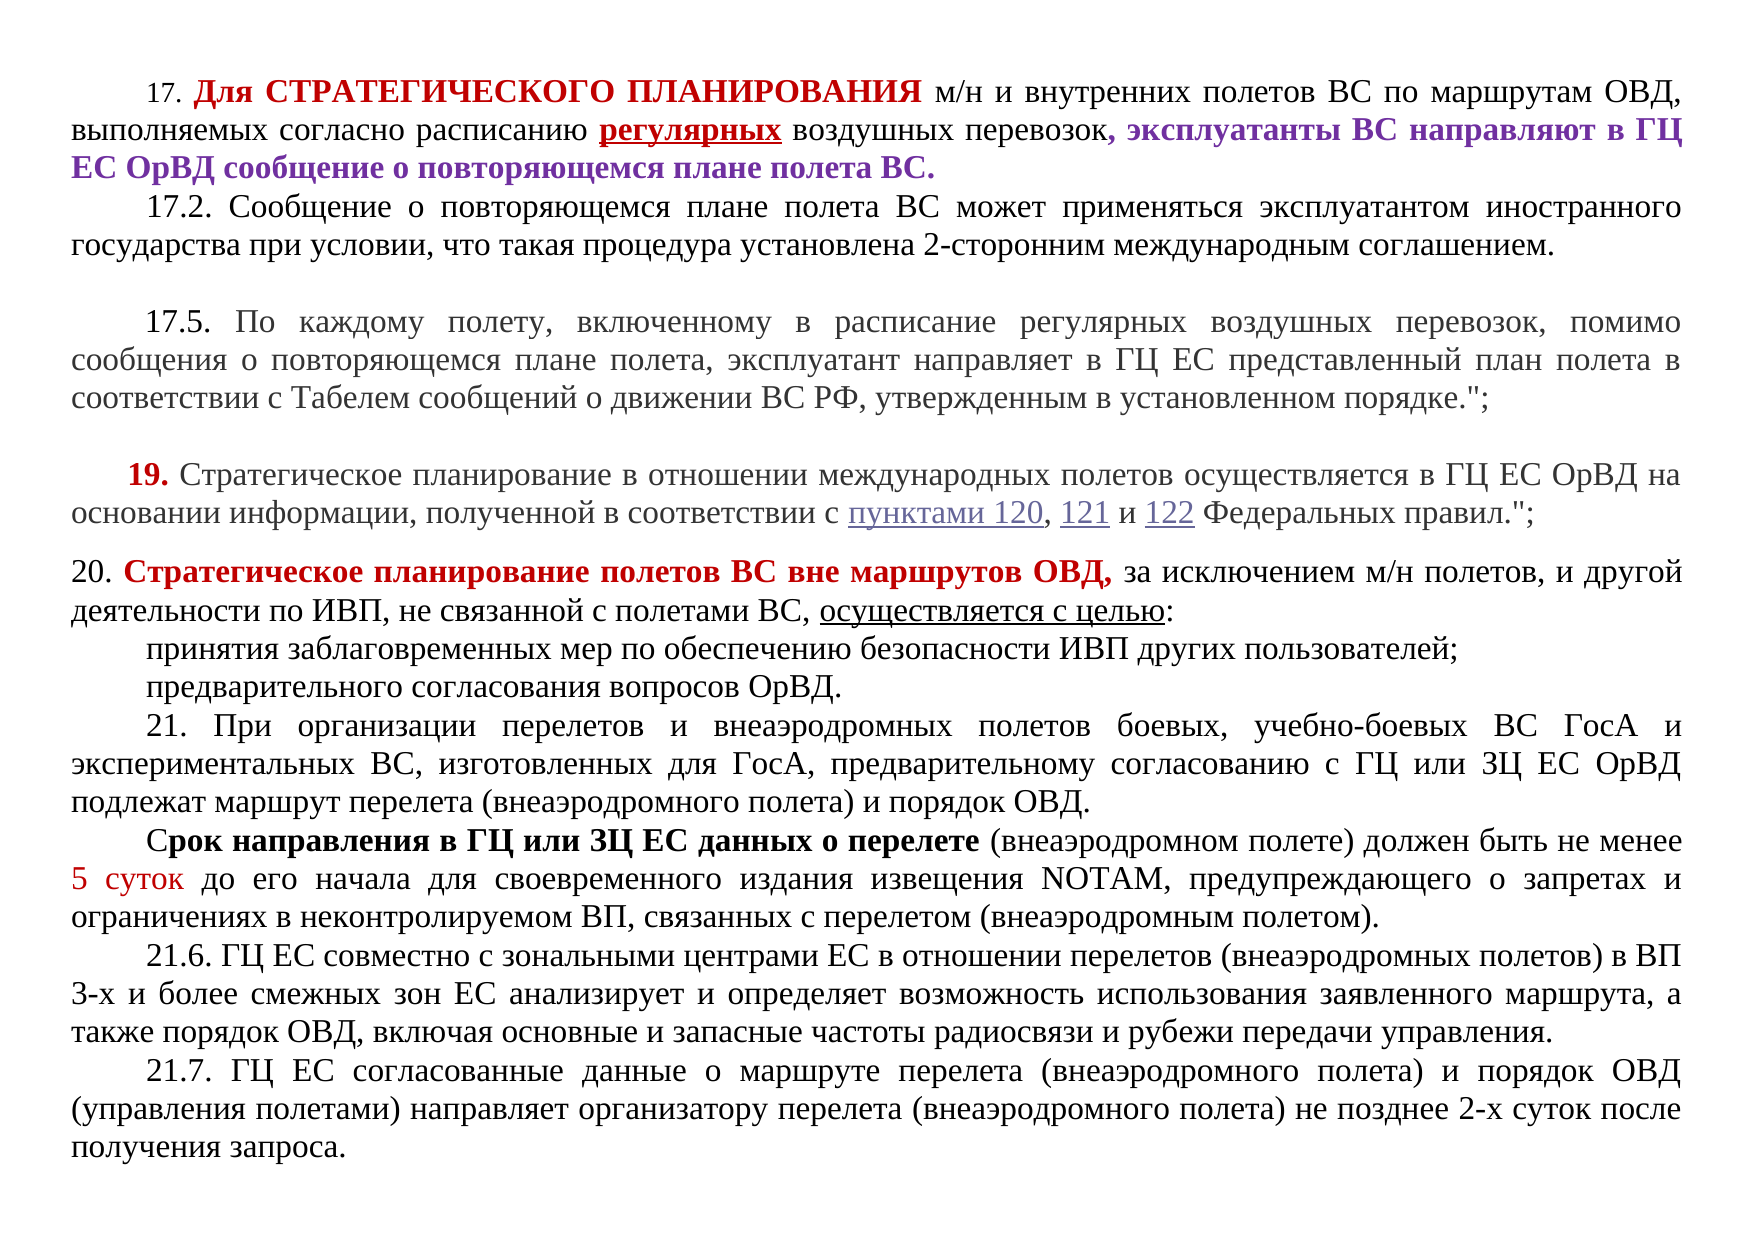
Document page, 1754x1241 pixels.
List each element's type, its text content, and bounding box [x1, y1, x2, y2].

text предварительного согласования вопросов ОрВД. [71, 667, 1683, 705]
text 17.2. Сообщение о повторяющемся плане полета ВС может применяться эксплуатантом иностранного государства при условии, что такая процедура установлена 2-сторонним международным соглашением. [71, 186, 1683, 262]
text 21.7. ГЦ ЕС согласованные данные о маршруте перелета (внеаэродромного полета) и порядок ОВД (управления полетами) направляет организатору перелета (внеаэродромного полета) не позднее 2-х суток после получения запроса. [71, 1050, 1683, 1165]
text принятия заблаговременных мер по обеспечению безопасности ИВП других пользователей; [71, 628, 1683, 667]
text Срок направления в ГЦ или ЗЦ ЕС данных о перелете (внеаэродромном полете) должен быть не менее 5 суток до его начала для своевременного издания извещения NOTAM, предупреждающего о запретах и ограничениях в неконтролируемом ВП, связанных с перелетом (внеаэродромным полетом). [71, 820, 1683, 935]
text 20. Стратегическое планирование полетов ВС вне маршрутов ОВД, за исключением м/н полетов, и другой деятельности по ИВП, не связанной с полетами ВС, осуществляется с целью: [71, 552, 1683, 628]
text 21.6. ГЦ ЕС совместно с зональными центрами ЕС в отношении перелетов (внеаэродромных полетов) в ВП 3-х и более смежных зон ЕС анализирует и определяет возможность использования заявленного маршрута, а также порядок ОВД, включая основные и запасные частоты радиосвязи и рубежи передачи управления. [71, 935, 1683, 1050]
text 19. Стратегическое планирование в отношении международных полетов осуществляется в ГЦ ЕС ОрВД на основании информации, полученной в соответствии с пунктами 120, 121 и 122 Федеральных правил."; [71, 454, 1683, 531]
text 17. Для СТРАТЕГИЧЕСКОГО ПЛАНИРОВАНИЯ м/н и внутренних полетов ВС по маршрутам ОВД, выполняемых согласно расписанию регулярных воздушных перевозок, эксплуатанты ВС направляют в ГЦ ЕС ОрВД сообщение о повторяющемся плане полета ВС. [71, 71, 1683, 186]
text 17.5. По каждому полету, включенному в расписание регулярных воздушных перевозок, помимо сообщения о повторяющемся плане полета, эксплуатант направляет в ГЦ ЕС представленный план полета в соответствии с Табелем сообщений о движении ВС РФ, утвержденным в установленном порядке."; [71, 377, 1683, 416]
text 21. При организации перелетов и внеаэродромных полетов боевых, учебно-боевых ВС ГосА и экспериментальных ВС, изготовленных для ГосА, предварительному согласованию с ГЦ или ЗЦ ЕС ОрВД подлежат маршрут перелета (внеаэродромного полета) и порядок ОВД. [71, 705, 1683, 820]
